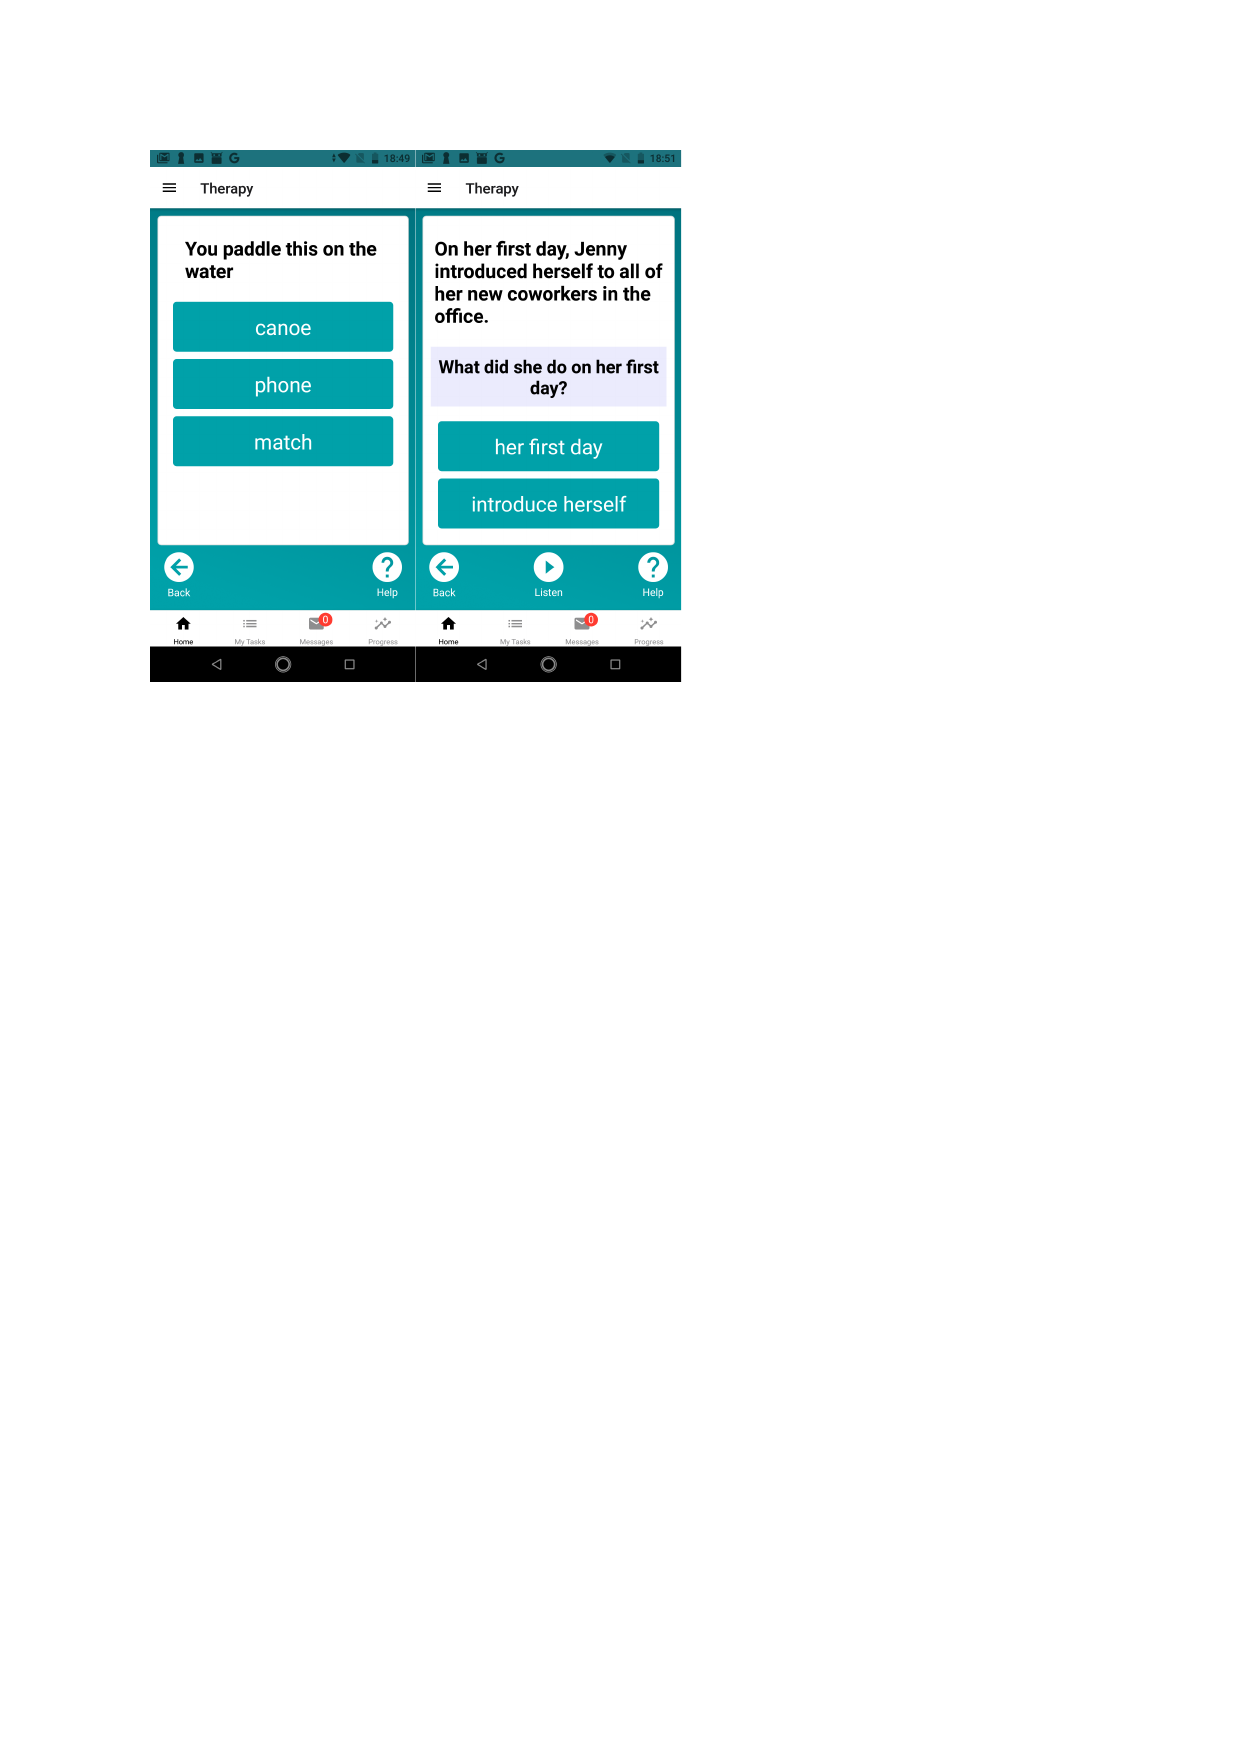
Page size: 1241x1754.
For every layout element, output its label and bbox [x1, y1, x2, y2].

picture [150, 150, 682, 682]
